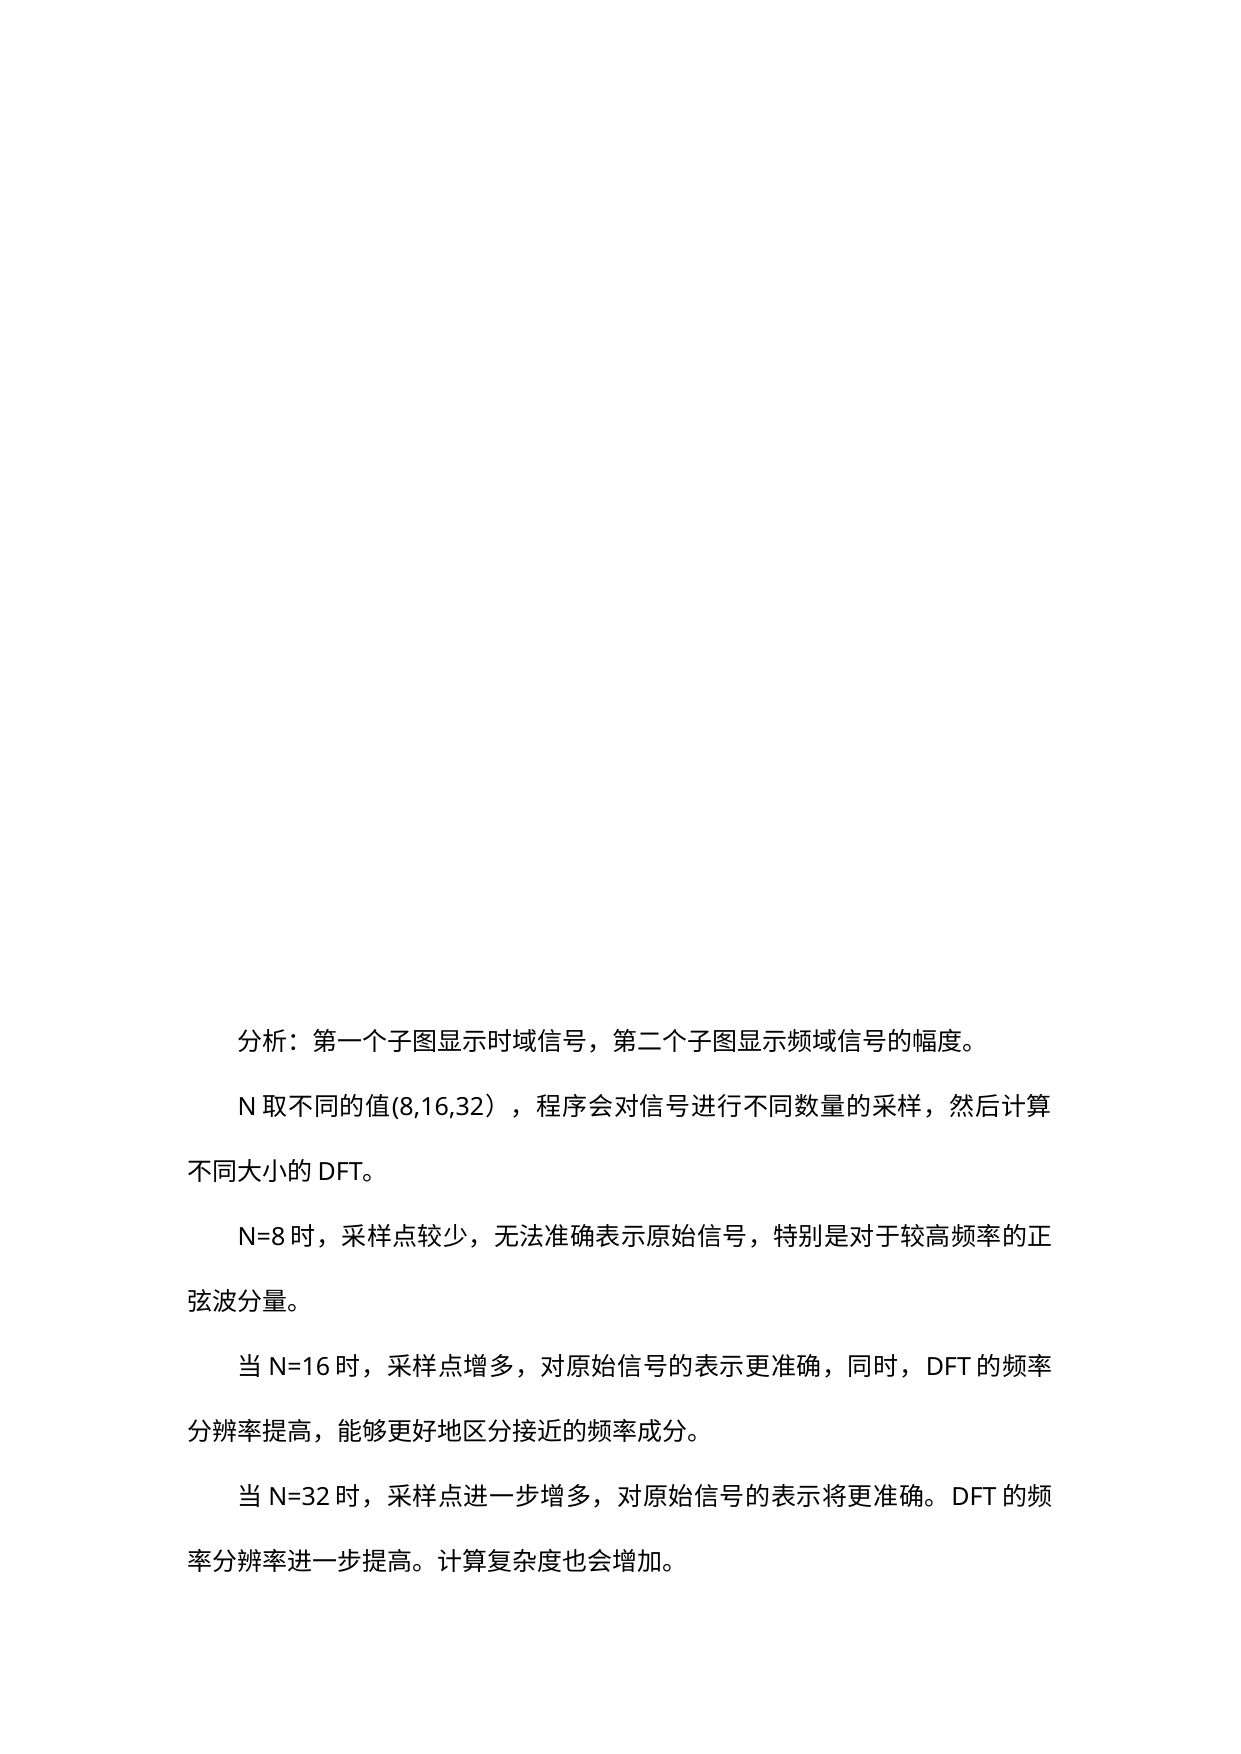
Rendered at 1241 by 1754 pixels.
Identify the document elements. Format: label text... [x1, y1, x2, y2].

list 当N=32时，采样点进一步增多，对原始信号的表示将更准确。DFT的频率分辨率进一步提高。计算复杂度也会增加。 [187, 1462, 1053, 1592]
list 分析：第一个子图显示时域信号，第二个子图显示频域信号的幅度。 [187, 1007, 1053, 1072]
list 当N=16时，采样点增多，对原始信号的表示更准确，同时，DFT的频率分辨率提高，能够更好地区分接近的频率成分。 [187, 1332, 1053, 1462]
list N=8时，采样点较少，无法准确表示原始信号，特别是对于较高频率的正弦波分量。 [187, 1202, 1053, 1332]
list N取不同的值(8,16,32），程序会对信号进行不同数量的采样，然后计算不同大小的DFT。 [187, 1072, 1053, 1202]
